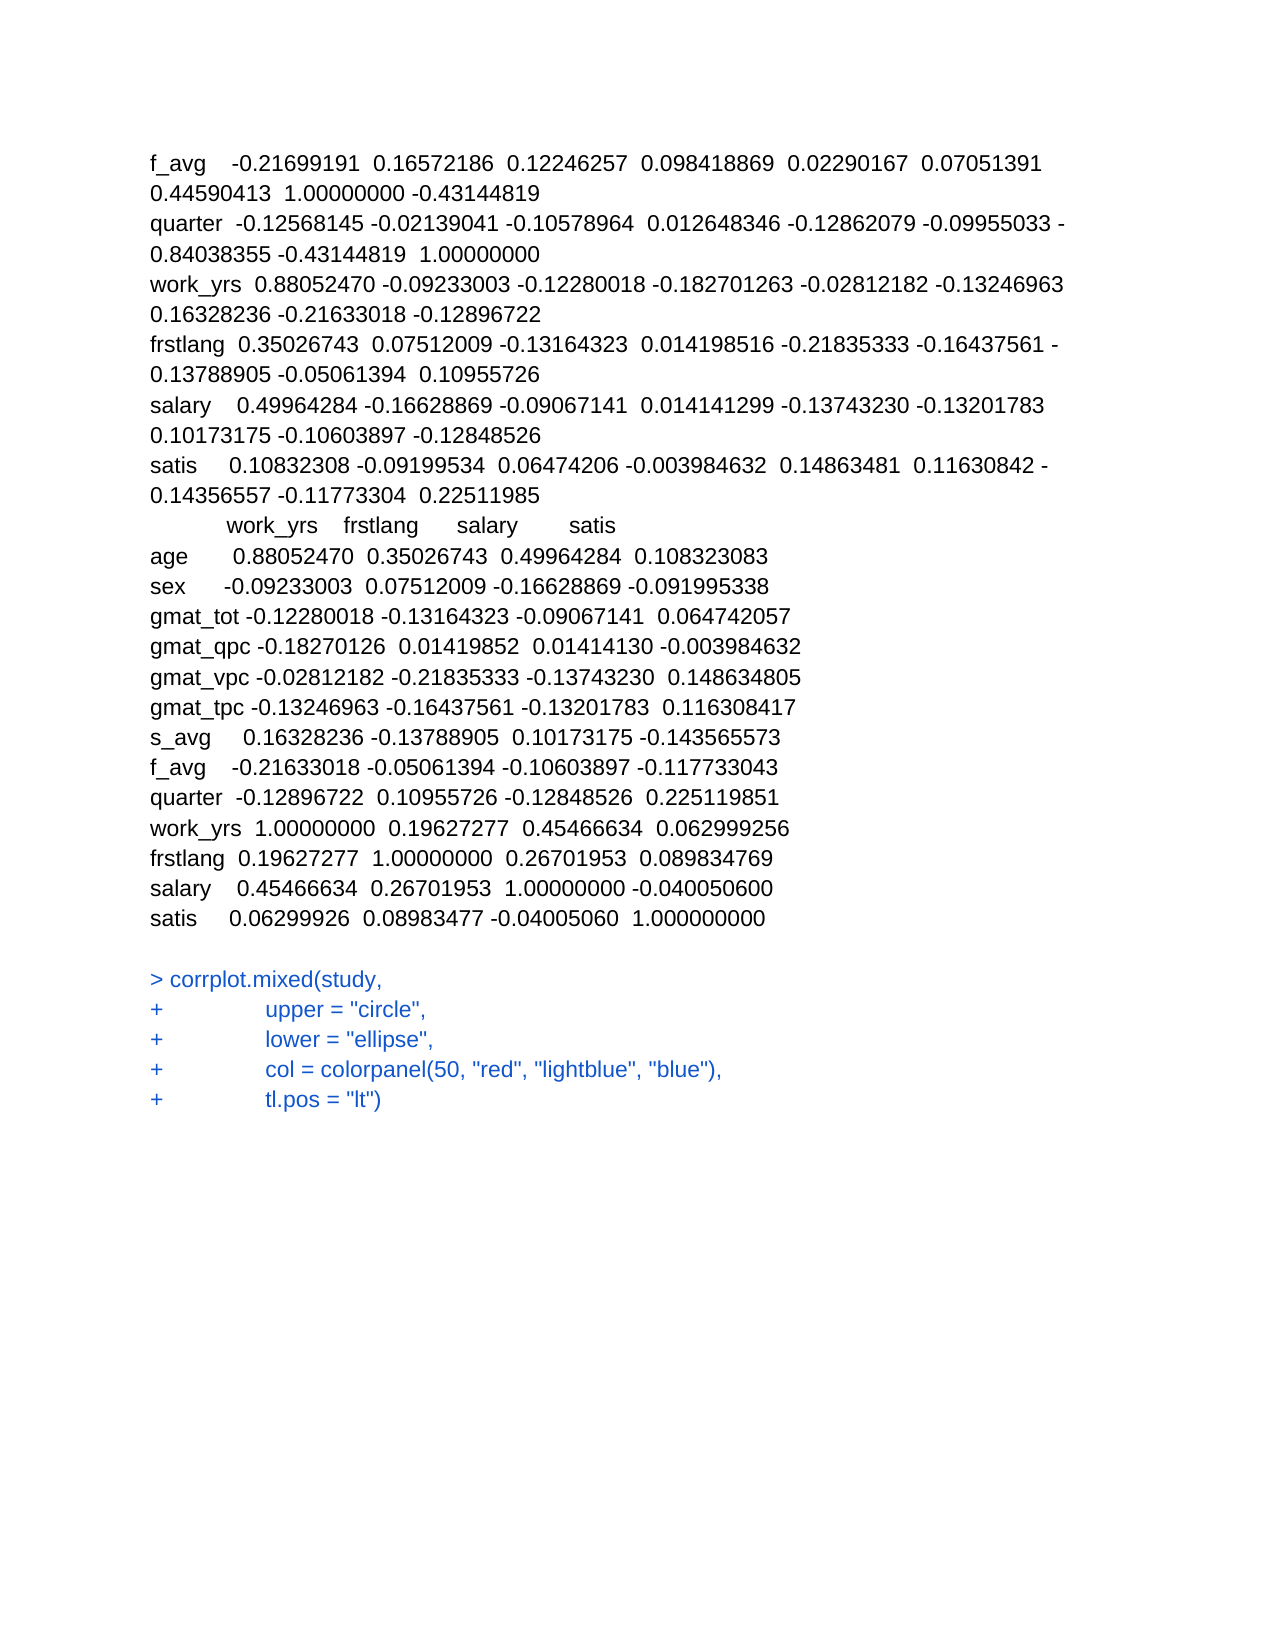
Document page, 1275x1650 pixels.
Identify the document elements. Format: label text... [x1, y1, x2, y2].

text satis 0.06299926 0.08983477 -0.04005060 1.000000000 [150, 905, 1125, 932]
text work_yrs 1.00000000 0.19627277 0.45466634 0.062999256 [150, 814, 1125, 841]
text gmat_tpc -0.13246963 -0.16437561 -0.13201783 0.116308417 [150, 694, 1125, 720]
text > corrplot.mixed(study, [150, 966, 1125, 992]
text work_yrs 0.88052470 -0.09233003 -0.12280018 -0.182701263 -0.02812182 -0.13246963 0.16328236 -0.21633018 -0.12896722 [150, 271, 1125, 327]
text + col = colorpanel(50, "red", "lightblue", "blue"), [150, 1056, 1125, 1083]
text gmat_tot -0.12280018 -0.13164323 -0.09067141 0.064742057 [150, 603, 1125, 629]
text work_yrs frstlang salary satis [150, 512, 1125, 539]
text satis 0.10832308 -0.09199534 0.06474206 -0.003984632 0.14863481 0.11630842 -0.14356557 -0.11773304 0.22511985 [150, 452, 1125, 509]
text s_avg 0.16328236 -0.13788905 0.10173175 -0.143565573 [150, 724, 1125, 750]
text age 0.88052470 0.35026743 0.49964284 0.108323083 [150, 543, 1125, 569]
text frstlang 0.19627277 1.00000000 0.26701953 0.089834769 [150, 845, 1125, 871]
text salary 0.49964284 -0.16628869 -0.09067141 0.014141299 -0.13743230 -0.13201783 0.10173175 -0.10603897 -0.12848526 [150, 392, 1125, 448]
text f_avg -0.21699191 0.16572186 0.12246257 0.098418869 0.02290167 0.07051391 0.44590413 1.00000000 -0.43144819 [150, 150, 1125, 207]
text salary 0.45466634 0.26701953 1.00000000 -0.040050600 [150, 875, 1125, 901]
text frstlang 0.35026743 0.07512009 -0.13164323 0.014198516 -0.21835333 -0.16437561 -0.13788905 -0.05061394 0.10955726 [150, 331, 1125, 388]
text quarter -0.12568145 -0.02139041 -0.10578964 0.012648346 -0.12862079 -0.09955033 -0.84038355 -0.43144819 1.00000000 [150, 210, 1125, 267]
text quarter -0.12896722 0.10955726 -0.12848526 0.225119851 [150, 784, 1125, 811]
text sex -0.09233003 0.07512009 -0.16628869 -0.091995338 [150, 573, 1125, 599]
text + tl.pos = "lt") [150, 1086, 1125, 1113]
text gmat_qpc -0.18270126 0.01419852 0.01414130 -0.003984632 [150, 633, 1125, 660]
text + upper = "circle", [150, 996, 1125, 1022]
text gmat_vpc -0.02812182 -0.21835333 -0.13743230 0.148634805 [150, 663, 1125, 690]
text f_avg -0.21633018 -0.05061394 -0.10603897 -0.117733043 [150, 754, 1125, 781]
text + lower = "ellipse", [150, 1026, 1125, 1052]
